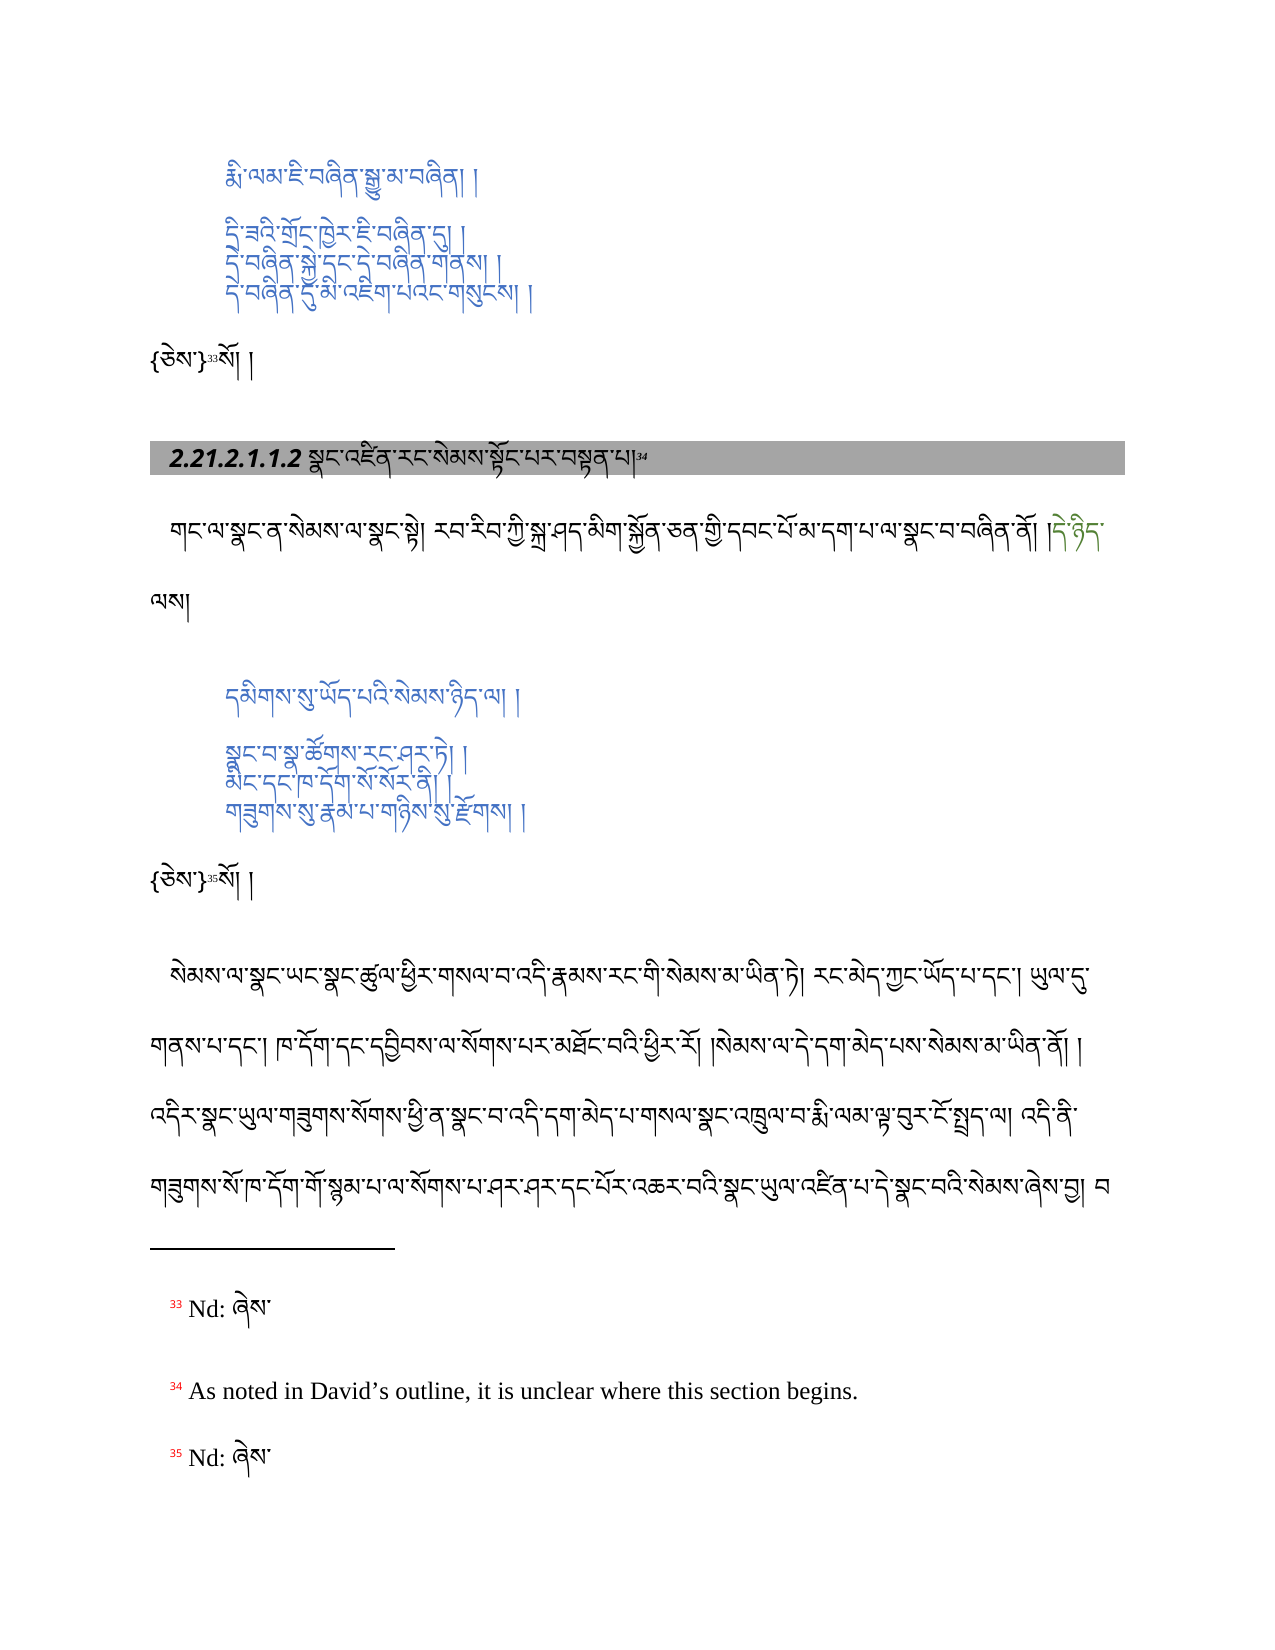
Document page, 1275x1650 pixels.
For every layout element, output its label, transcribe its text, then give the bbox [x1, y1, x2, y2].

text དམིགས་སུ་ཡོད་པའི་སེམས་ཉིད་ལ། ། [225, 670, 1050, 740]
text དྲི་ཟའི་གྲོང་ཁྱེར་ཇི་བཞིན་དུ། ། [225, 220, 1050, 249]
subtitle 2.21.2.1.1.2 སྣང་འཛིན་རང་སེམས་སྟོང་པར་བསྟན་པ། [150, 441, 1125, 475]
text དེ་བཞིན་དུ་མི་འཇིག་པའང་གསུངས། ། [225, 279, 315, 308]
text {ཅེས་}སོ། ། [150, 853, 1125, 923]
text མིང་དང་ཁ་དོག་སོ་སོར་ནི། ། [225, 769, 1050, 799]
text སྣང་བ་སྣ་ཚོགས་རང་ཤར་ཏེ། ། [225, 740, 1050, 769]
text དེ་བཞིན་སྐྱེ་དང་དེ་བཞིན་གནས། ། [225, 249, 463, 279]
text དེ་བཞིན་སྐྱེ་དང་དེ་བཞིན་གནས། ། [460, 249, 1050, 279]
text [150, 948, 1125, 1230]
text རྨི་ལམ་ཇི་བཞིན་སྒྱུ་མ་བཞིན། ། [225, 150, 1050, 220]
text དེ་བཞིན་དུ་མི་འཇིག་པའང་གསུངས། ། [302, 279, 1050, 308]
text གཟུགས་སུ་རྣམ་པ་གཉིས་སུ་རྫོགས། ། [225, 799, 1050, 828]
text གང་ལ་སྣང་ན་སེམས་ལ་སྣང་སྟེ། རབ་རིབ་ཀྱི་སྐྲ་ཤད་མིག་སྐྱོན་ཅན་གྱི་དབང་པོ་མ་དག་པ་ལ་སྣང་བ་བཞིན་ནོ། །དེ་ཉིད་ལས། [150, 504, 1125, 645]
text {ཅེས་}སོ། ། [150, 333, 1125, 403]
